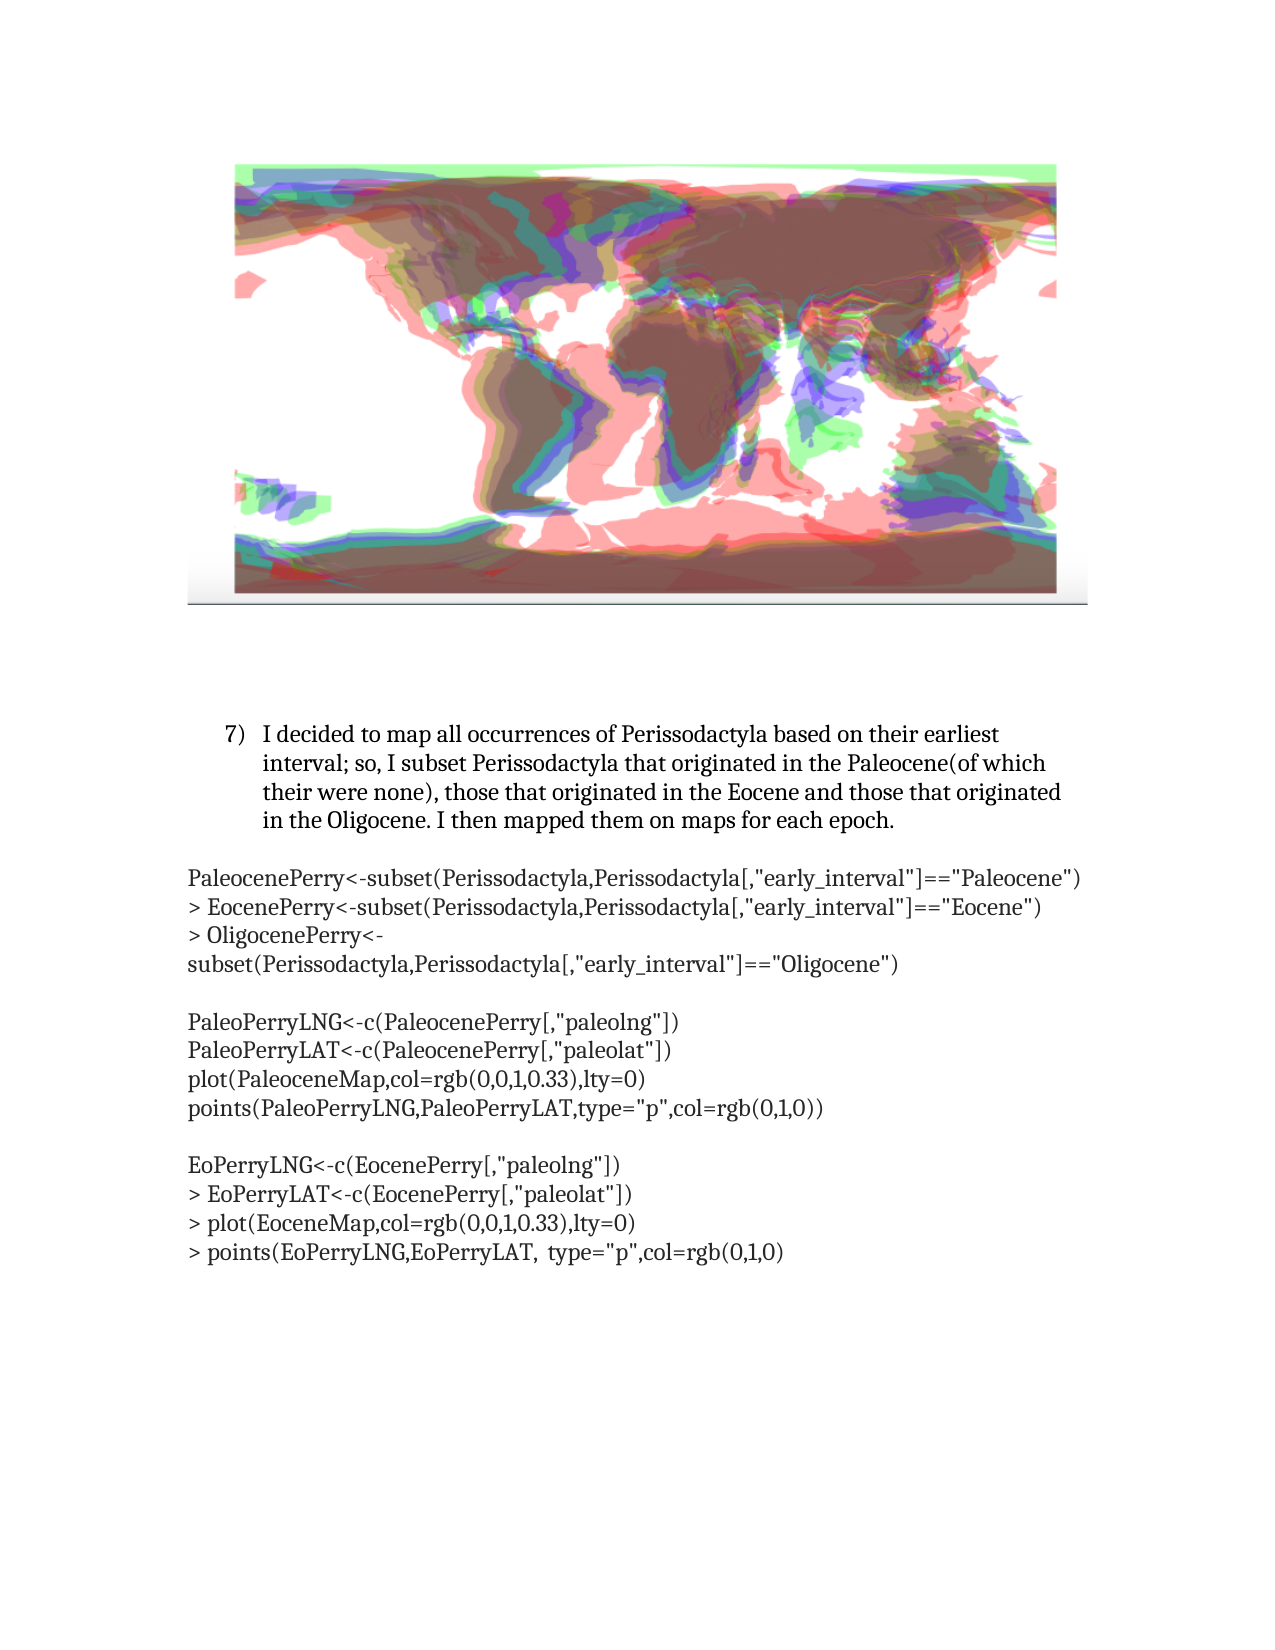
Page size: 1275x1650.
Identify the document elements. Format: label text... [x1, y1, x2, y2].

text > plot(EoceneMap,col=rgb(0,0,1,0.33),lty=0) [187, 1209, 1087, 1237]
text > OligocenePerry<-subset(Perissodactyla,Perissodactyla[,"early_interval"]=="Oligocene") [187, 921, 1087, 979]
picture [187, 150, 1088, 605]
text > EocenePerry<-subset(Perissodactyla,Perissodactyla[,"early_interval"]=="Eocene") [187, 892, 1087, 921]
text plot(PaleoceneMap,col=rgb(0,0,1,0.33),lty=0) [187, 1065, 1087, 1094]
text PaleoPerryLAT<-c(PaleocenePerry[,"paleolat"]) [187, 1036, 1087, 1065]
text PaleoPerryLNG<-c(PaleocenePerry[,"paleolng"]) [187, 1007, 1087, 1036]
list I decided to map all occurrences of Perissodactyla based on their earliest interval; so, I subset Perissodactyla that originated in the Paleocene(of which their were none), those that originated in the Eocene and those that originated in the Oligocene. I then mapped them on maps for each epoch. [225, 720, 1087, 835]
text > points(EoPerryLNG,EoPerryLAT, type="p",col=rgb(0,1,0) [187, 1237, 1087, 1266]
text PaleocenePerry<-subset(Perissodactyla,Perissodactyla[,"early_interval"]=="Paleocene") [187, 864, 1087, 892]
text points(PaleoPerryLNG,PaleoPerryLAT,type="p",col=rgb(0,1,0)) [187, 1094, 1087, 1122]
text > EoPerryLAT<-c(EocenePerry[,"paleolat"]) [187, 1180, 1087, 1209]
text EoPerryLNG<-c(EocenePerry[,"paleolng"]) [187, 1151, 1087, 1180]
